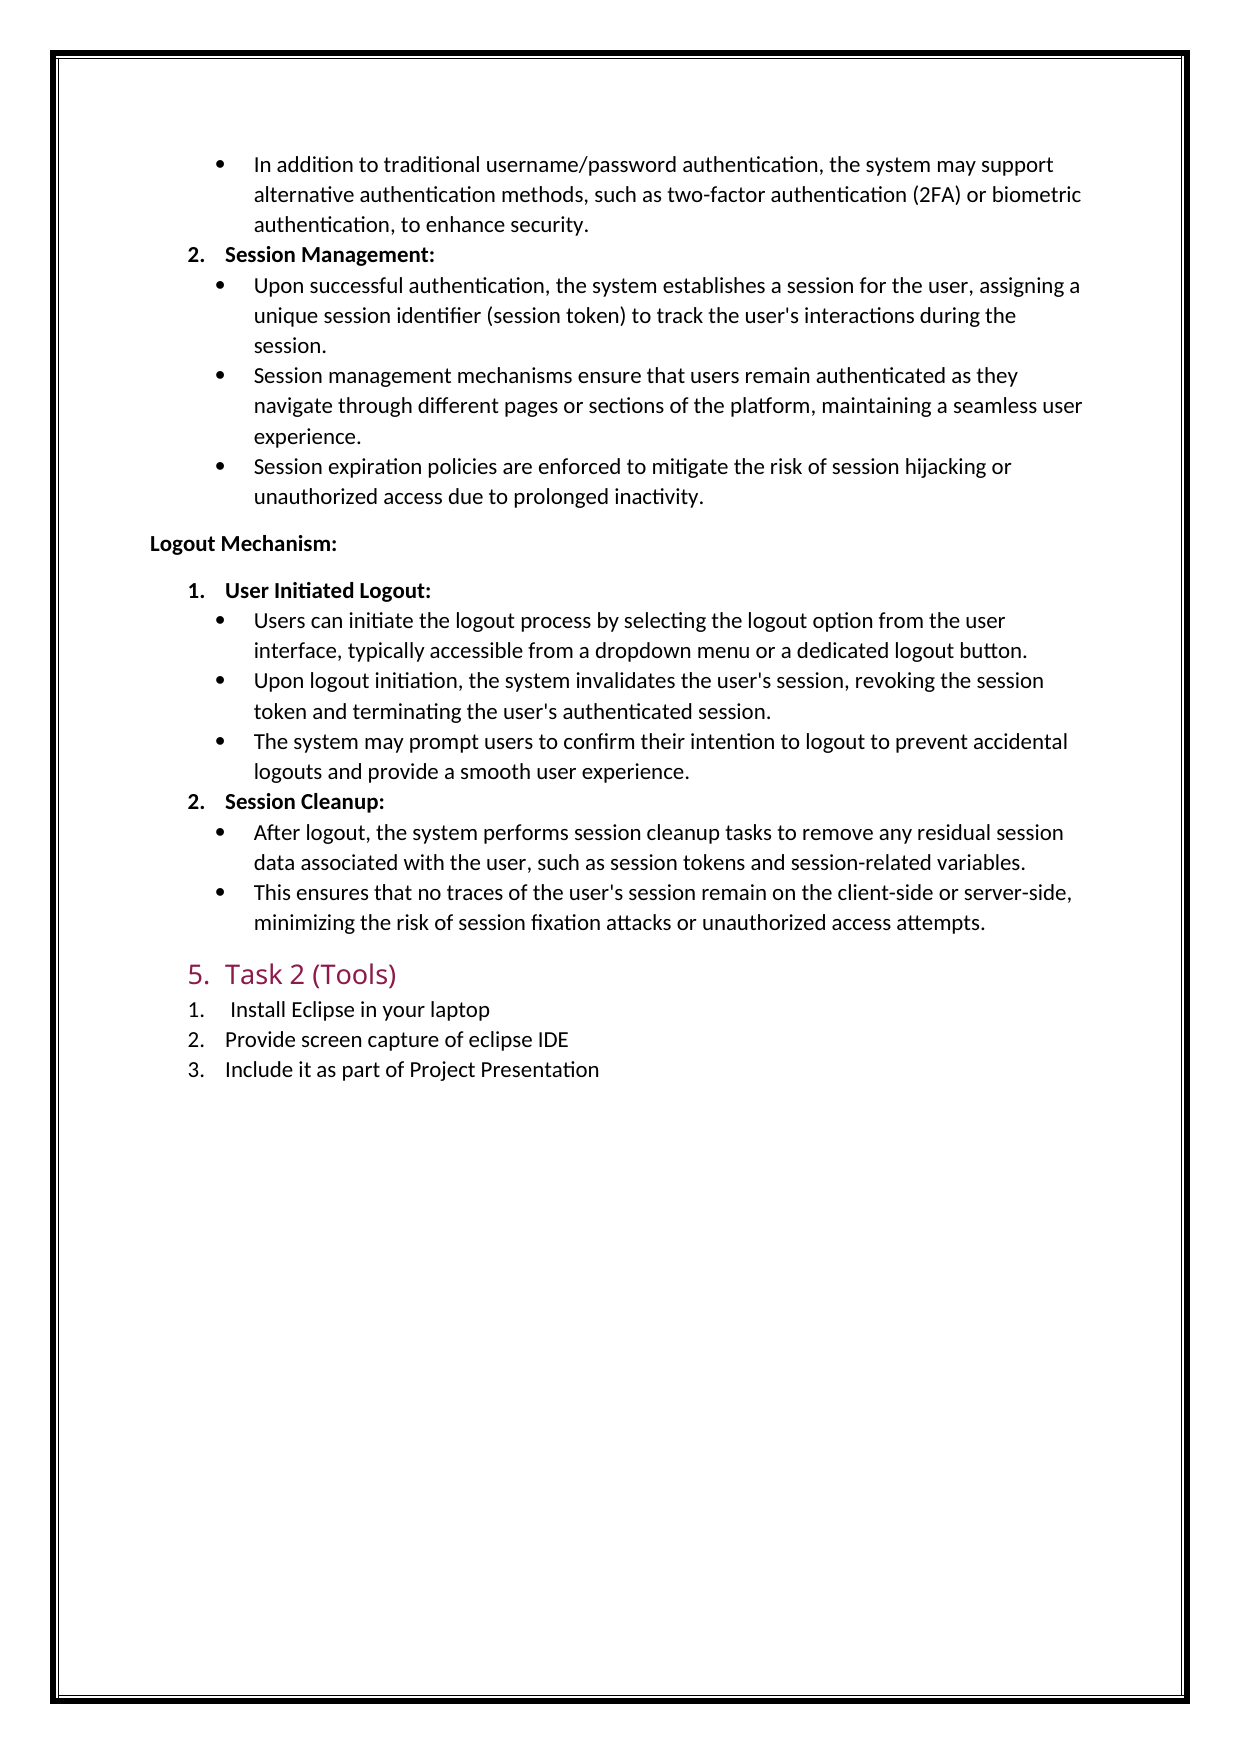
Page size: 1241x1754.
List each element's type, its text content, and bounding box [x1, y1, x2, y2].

list Provide screen capture of eclipse IDE [187, 1025, 1090, 1053]
list Session Management: [187, 241, 1090, 269]
list Include it as part of Project Presentation [187, 1055, 1090, 1083]
list Upon logout initiation, the system invalidates the user's session, revoking the session token and terminating the user's authenticated session. [216, 667, 1090, 725]
text Logout Mechanism: [150, 529, 1090, 557]
list After logout, the system performs session cleanup tasks to remove any residual session data associated with the user, such as session tokens and session-related variables. [216, 818, 1090, 876]
list User Initiated Logout: [187, 576, 1090, 604]
list Session expiration policies are enforced to mitigate the risk of session hijacking or unauthorized access due to prolonged inactivity. [216, 452, 1090, 510]
list Session Cleanup: [187, 787, 1090, 816]
list Install Eclipse in your laptop [187, 995, 1090, 1023]
list Session management mechanisms ensure that users remain authenticated as they navigate through different pages or sections of the platform, maintaining a seamless user experience. [216, 361, 1090, 450]
list This ensures that no traces of the user's session remain on the client-side or server-side, minimizing the risk of session fixation attacks or unauthorized access attempts. [216, 878, 1090, 936]
list The system may prompt users to confirm their intention to logout to prevent accidental logouts and provide a smooth user experience. [216, 727, 1090, 785]
list Users can initiate the logout process by selecting the logout option from the user interface, typically accessible from a dropdown menu or a dedicated logout button. [216, 606, 1090, 664]
list In addition to traditional username/password authentication, the system may support alternative authentication methods, such as two-factor authentication (2FA) or biometric authentication, to enhance security. [216, 150, 1090, 238]
list Upon successful authentication, the system establishes a session for the user, assigning a unique session identifier (session token) to track the user's interactions during the session. [216, 271, 1090, 359]
subtitle Task 2 (Tools) [187, 955, 1090, 992]
